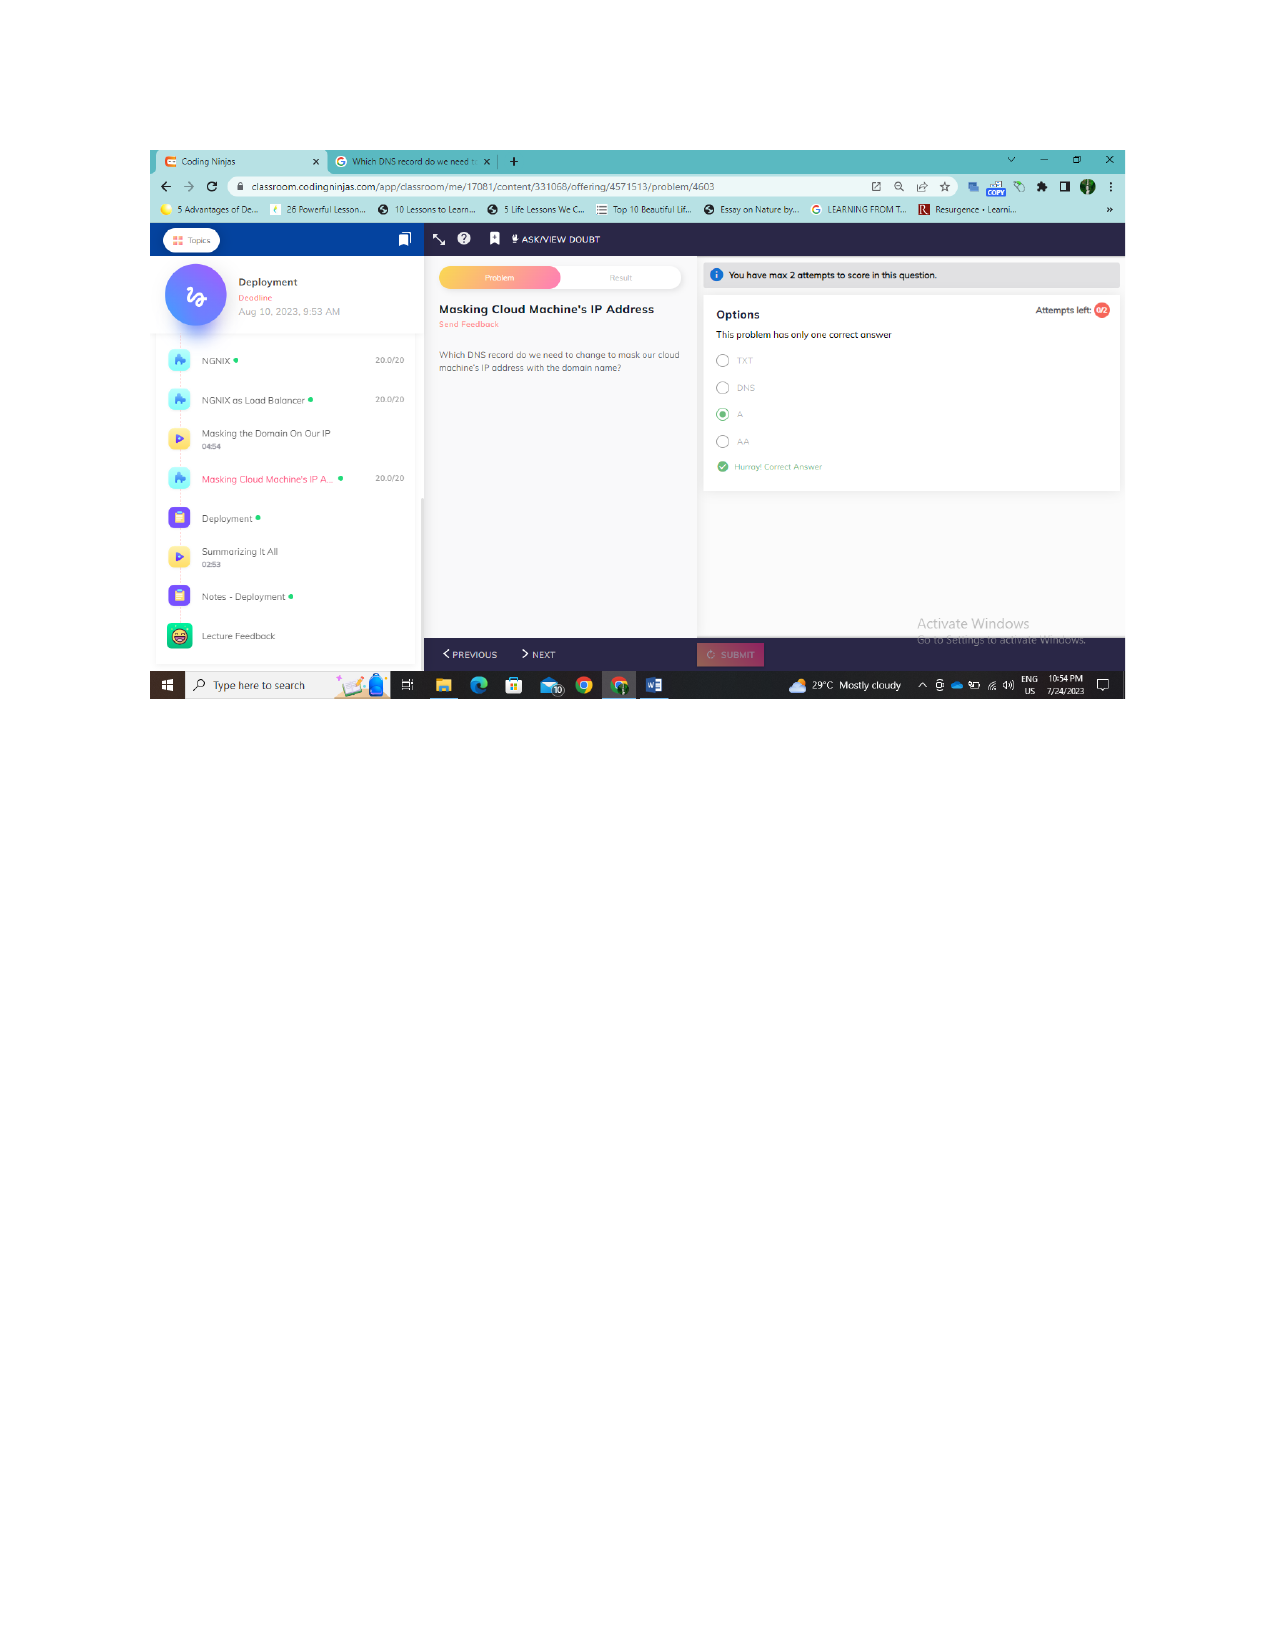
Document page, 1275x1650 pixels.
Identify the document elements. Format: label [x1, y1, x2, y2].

picture [150, 150, 1125, 699]
